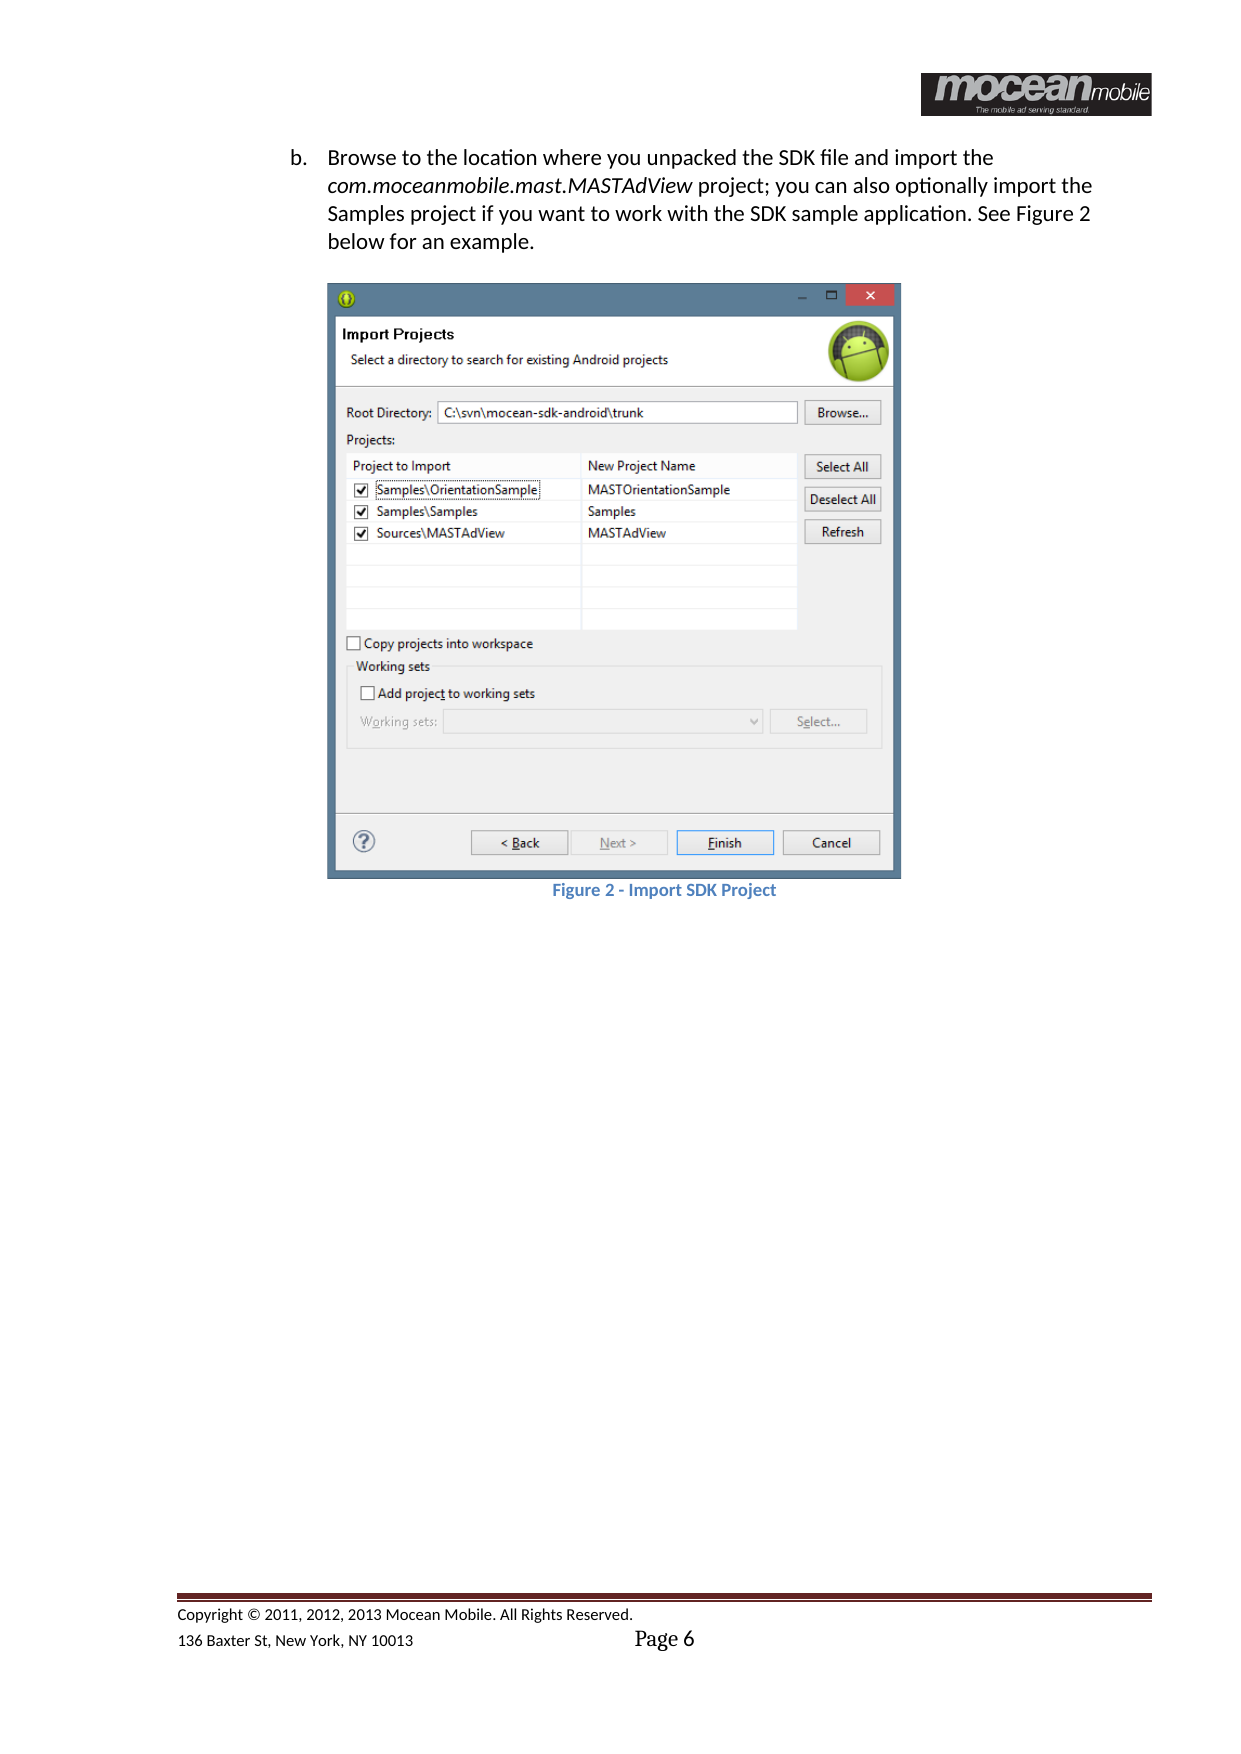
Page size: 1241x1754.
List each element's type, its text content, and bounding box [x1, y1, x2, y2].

text Figure 2 - Import SDK Project [177, 878, 1152, 901]
picture [921, 73, 1152, 116]
picture [327, 283, 902, 879]
